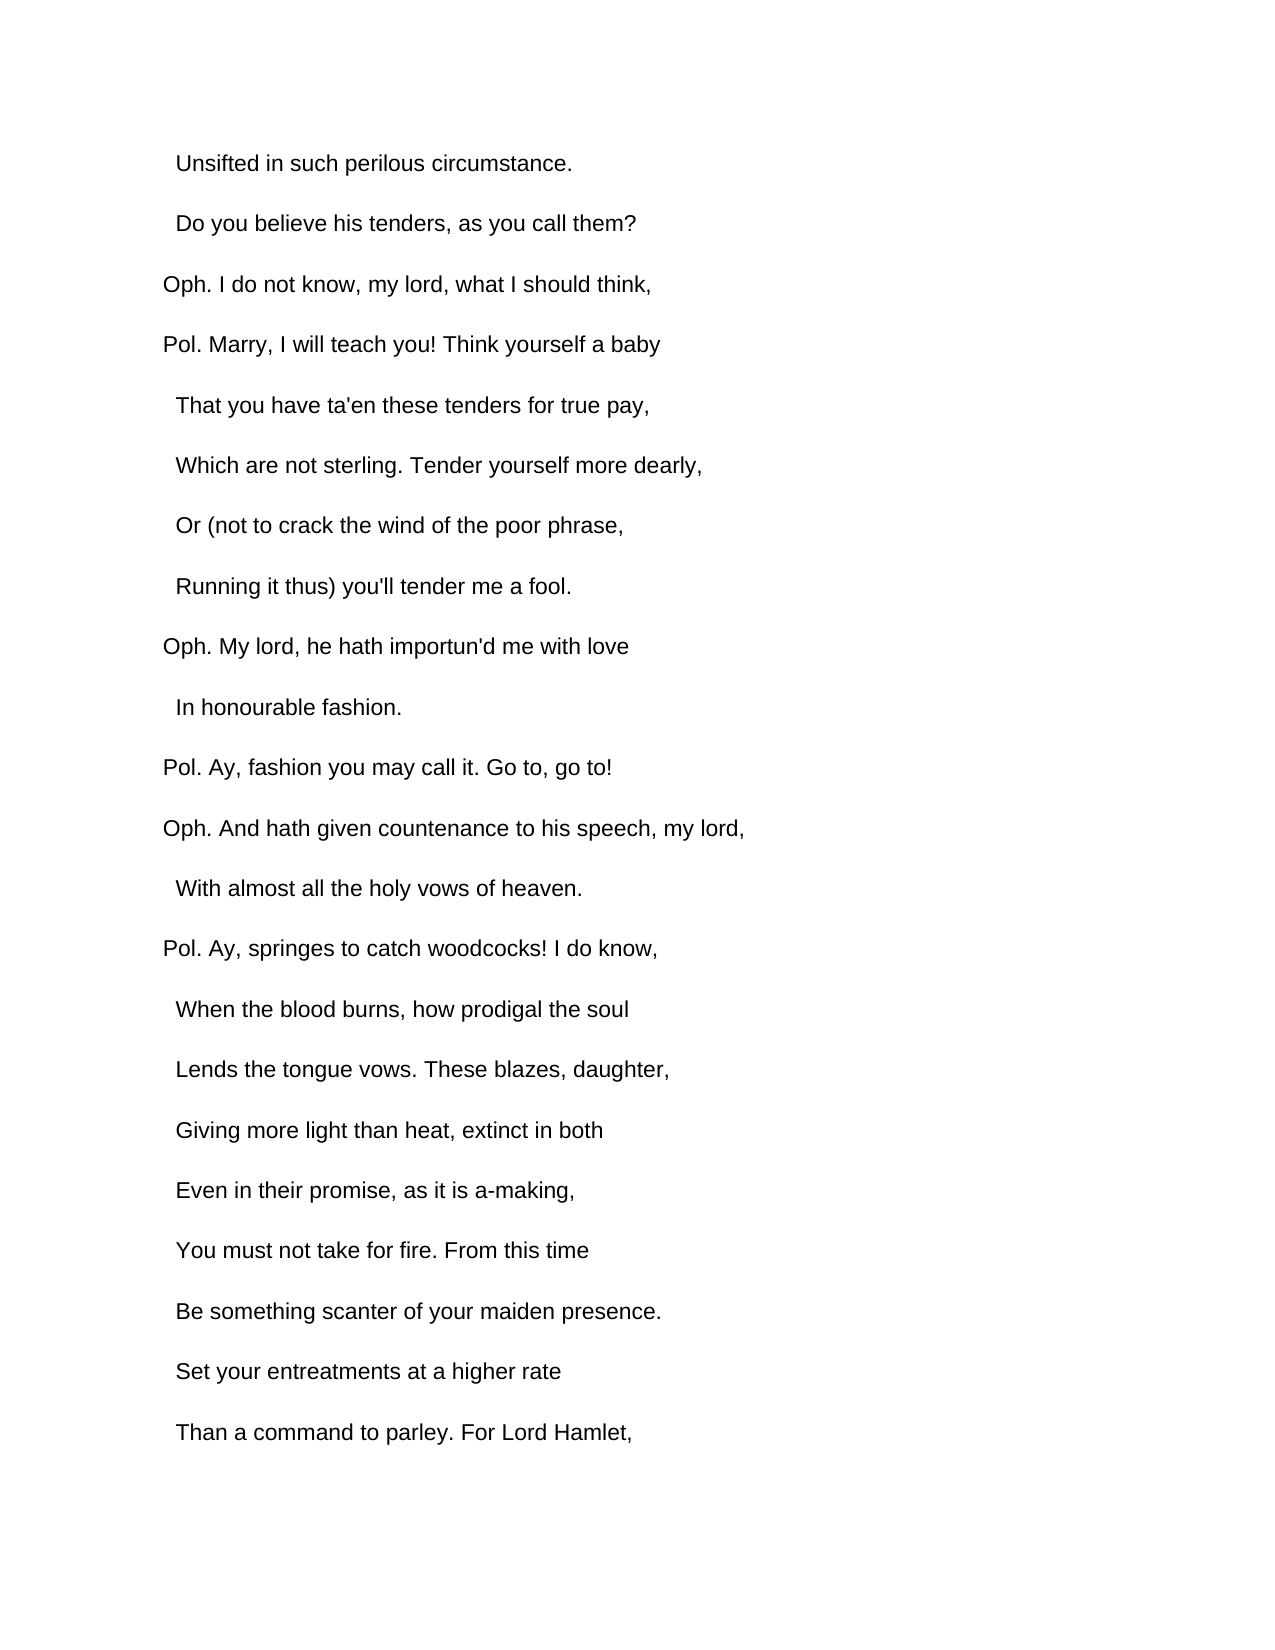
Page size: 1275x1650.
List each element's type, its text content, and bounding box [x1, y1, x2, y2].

text That you have ta'en these tenders for true pay, [150, 392, 1125, 418]
text Be something scanter of your maiden presence. [150, 1298, 1125, 1324]
text Lends the tongue vows. These blazes, daughter, [150, 1056, 1125, 1083]
text Pol. Marry, I will teach you! Think yourself a baby [150, 331, 1125, 358]
text Do you believe his tenders, as you call them? [150, 210, 1125, 237]
text Giving more light than heat, extinct in both [150, 1117, 1125, 1143]
text When the blood burns, how prodigal the soul [150, 996, 1125, 1022]
text Than a command to parley. For Lord Hamlet, [150, 1419, 1125, 1445]
text Oph. My lord, he hath importun'd me with love [150, 633, 1125, 660]
text You must not take for fire. From this time [150, 1237, 1125, 1264]
text Oph. And hath given countenance to his speech, my lord, [150, 814, 1125, 841]
text Running it thus) you'll tender me a fool. [150, 573, 1125, 599]
text Set your entreatments at a higher rate [150, 1358, 1125, 1385]
text Pol. Ay, fashion you may call it. Go to, go to! [150, 754, 1125, 781]
text Oph. I do not know, my lord, what I should think, [150, 271, 1125, 297]
text Even in their promise, as it is a-making, [150, 1177, 1125, 1203]
text Or (not to crack the wind of the poor phrase, [150, 512, 1125, 539]
text With almost all the holy vows of heaven. [150, 875, 1125, 901]
text Pol. Ay, springes to catch woodcocks! I do know, [150, 935, 1125, 962]
text Which are not sterling. Tender yourself more dearly, [150, 452, 1125, 478]
text In honourable fashion. [150, 694, 1125, 720]
text Unsifted in such perilous circumstance. [150, 150, 1125, 176]
